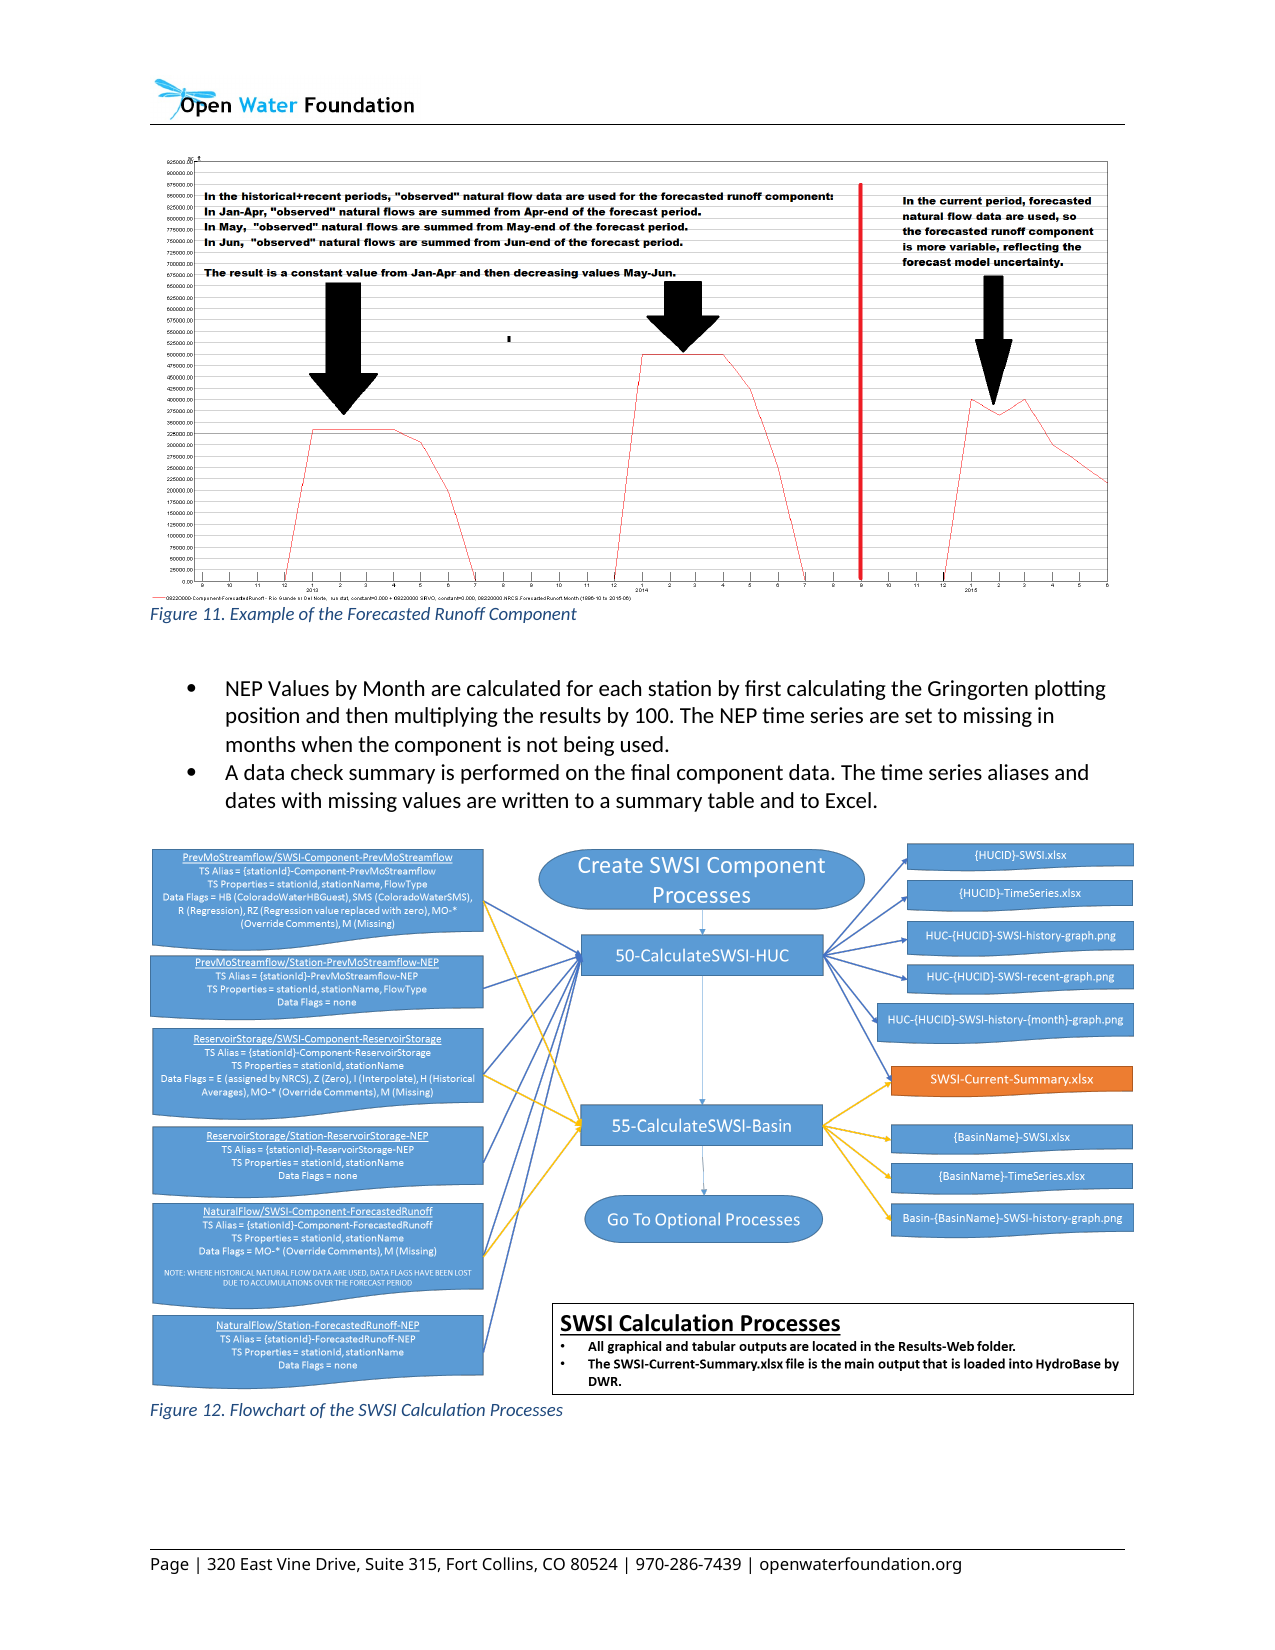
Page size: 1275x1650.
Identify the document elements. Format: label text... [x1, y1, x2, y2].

picture [150, 841, 1134, 1399]
picture [150, 153, 1125, 602]
list NEP Values by Month are calculated for each station by first calculating the Gringorten plotting position and then multiplying the results by 100. The NEP time series are set to missing in months when the component is not being used. [187, 674, 1125, 758]
list A data check summary is performed on the final component data. The time series aliases and dates with missing values are written to a summary table and to Excel. [187, 758, 1125, 814]
picture [150, 75, 421, 122]
